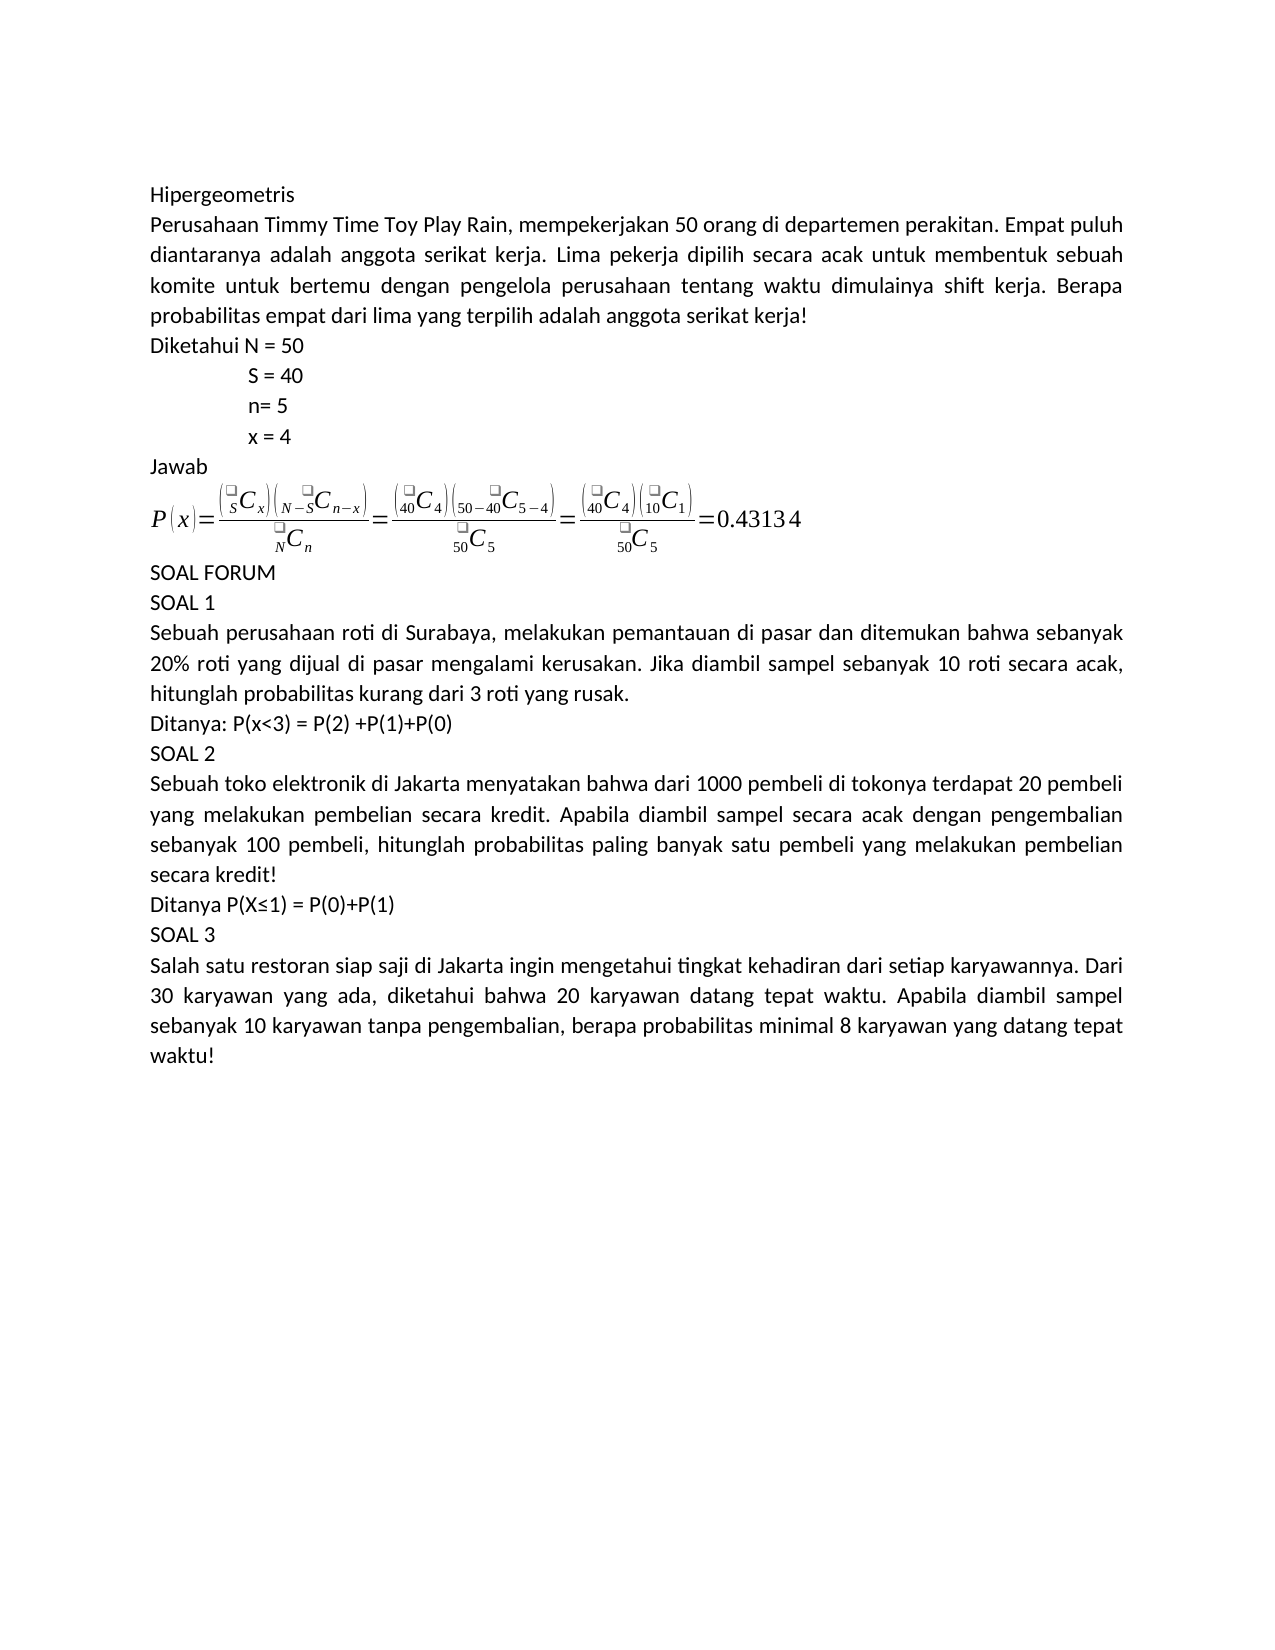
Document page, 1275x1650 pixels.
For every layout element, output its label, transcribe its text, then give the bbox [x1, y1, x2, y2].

text Ditanya: P(x<3) = P(2) +P(1)+P(0) [150, 709, 1125, 737]
text Sebuah perusahaan roti di Surabaya, melakukan pemantauan di pasar dan ditemukan bahwa sebanyak 20% roti yang dijual di pasar mengalami kerusakan. Jika diambil sampel sebanyak 10 roti secara acak, hitunglah probabilitas kurang dari 3 roti yang rusak. [150, 618, 1125, 707]
text SOAL 3 [150, 921, 1125, 949]
text S = 40 [150, 361, 1125, 389]
text Perusahaan Timmy Time Toy Play Rain, mempekerjakan 50 orang di departemen perakitan. Empat puluh diantaranya adalah anggota serikat kerja. Lima pekerja dipilih secara acak untuk membentuk sebuah komite untuk bertemu dengan pengelola perusahaan tentang waktu dimulainya shift kerja. Berapa probabilitas empat dari lima yang terpilih adalah anggota serikat kerja! [150, 210, 1125, 329]
text Jawab [150, 452, 1125, 480]
text SOAL FORUM [150, 558, 1125, 586]
text Ditanya P(X≤1) = P(0)+P(1) [150, 890, 1125, 918]
text Salah satu restoran siap saji di Jakarta ingin mengetahui tingkat kehadiran dari setiap karyawannya. Dari 30 karyawan yang ada, diketahui bahwa 20 karyawan datang tepat waktu. Apabila diambil sampel sebanyak 10 karyawan tanpa pengembalian, berapa probabilitas minimal 8 karyawan yang datang tepat waktu! [150, 951, 1125, 1069]
text n= 5 [150, 392, 1125, 420]
text Hipergeometris [150, 180, 1125, 208]
text SOAL 1 [150, 588, 1125, 616]
text SOAL 2 [150, 739, 1125, 767]
text x = 4 [150, 422, 1125, 450]
text Diketahui N = 50 [150, 331, 1125, 359]
text Sebuah toko elektronik di Jakarta menyatakan bahwa dari 1000 pembeli di tokonya terdapat 20 pembeli yang melakukan pembelian secara kredit. Apabila diambil sampel secara acak dengan pengembalian sebanyak 100 pembeli, hitunglah probabilitas paling banyak satu pembeli yang melakukan pembelian secara kredit! [150, 769, 1125, 888]
